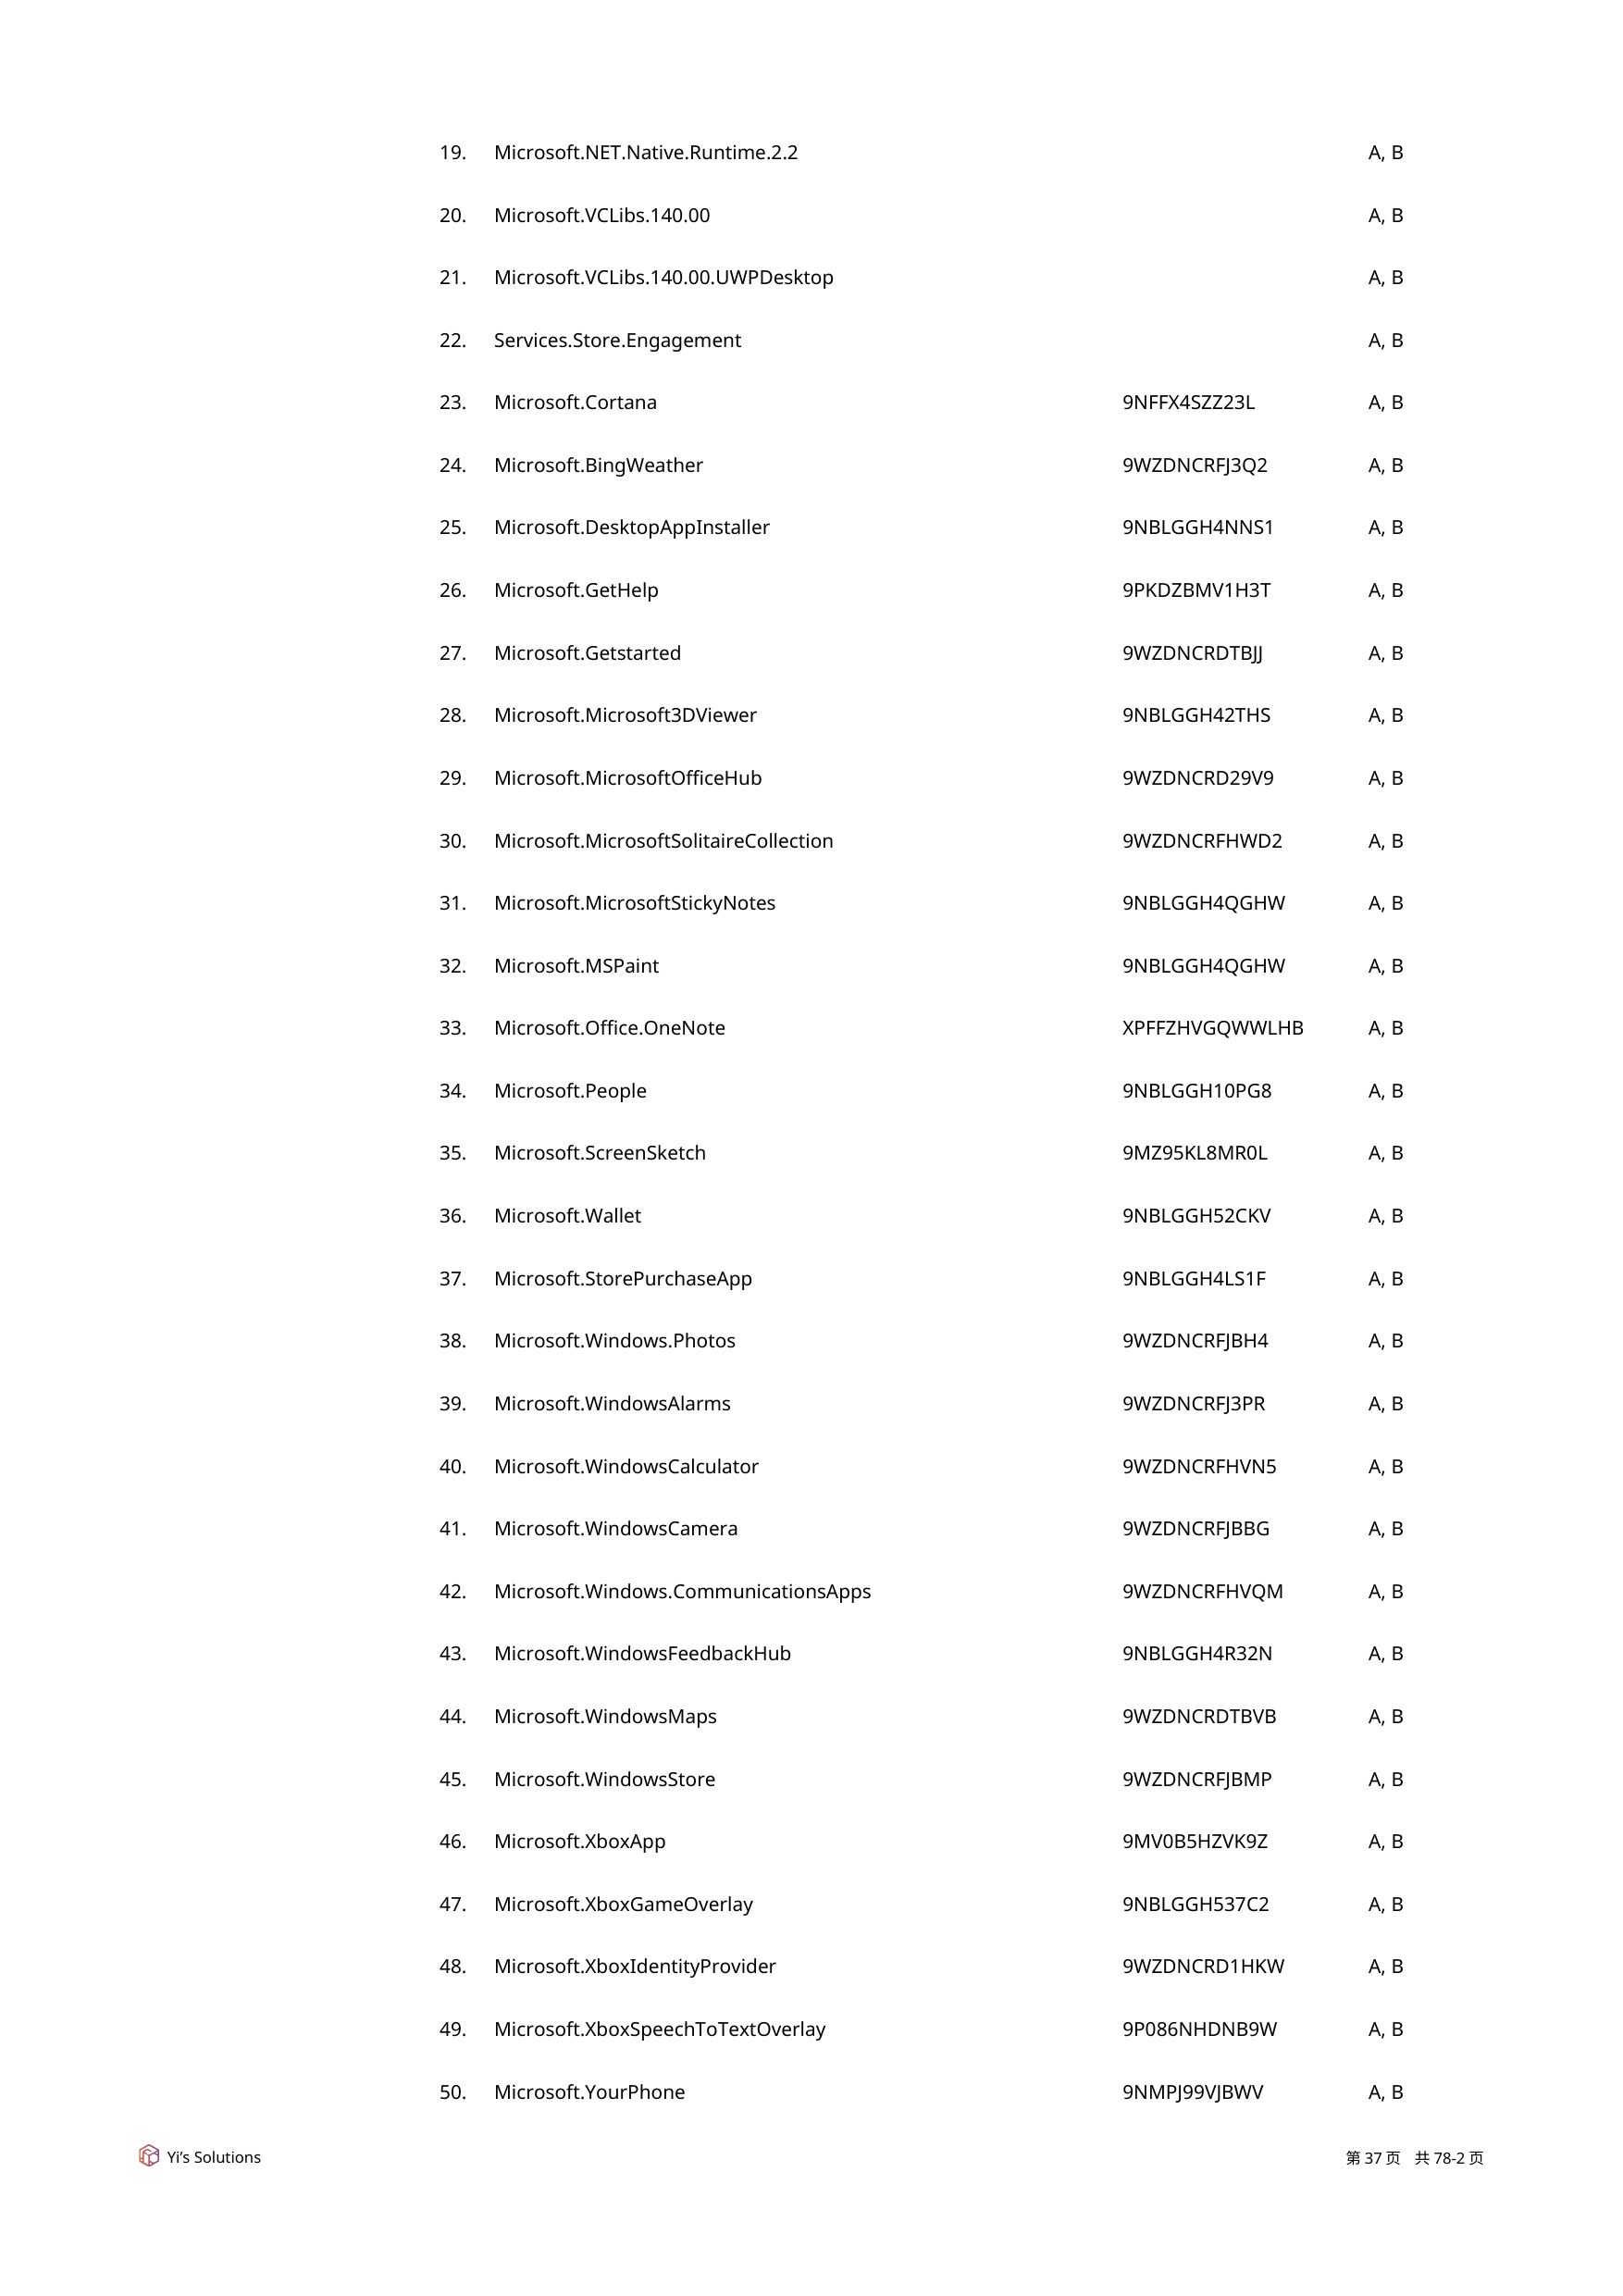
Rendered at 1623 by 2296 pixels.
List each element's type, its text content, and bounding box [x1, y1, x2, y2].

list Microsoft.VCLibs.140.00.UWPDesktop A, B [440, 264, 1484, 291]
list Microsoft.WindowsStore 9WZDNCRFJBMP A, B [440, 1766, 1484, 1792]
list Microsoft.WindowsFeedbackHub 9NBLGGH4R32N A, B [440, 1640, 1484, 1667]
list Microsoft.DesktopAppInstaller 9NBLGGH4NNS1 A, B [440, 515, 1484, 540]
list Microsoft.Office.OneNote XPFFZHVGQWWLHB A, B [440, 1014, 1484, 1041]
list Microsoft.Wallet 9NBLGGH52CKV A, B [440, 1202, 1484, 1229]
list Microsoft.People 9NBLGGH10PG8 A, B [440, 1077, 1484, 1103]
list Microsoft.Microsoft3DViewer 9NBLGGH42THS A, B [440, 701, 1484, 728]
list Microsoft.StorePurchaseApp 9NBLGGH4LS1F A, B [440, 1265, 1484, 1291]
list Microsoft.XboxSpeechToTextOverlay 9P086NHDNB9W A, B [440, 2016, 1484, 2042]
list Microsoft.Windows.Photos 9WZDNCRFJBH4 A, B [440, 1327, 1484, 1354]
list Services.Store.Engagement A, B [440, 327, 1484, 353]
picture [139, 2144, 159, 2166]
list Microsoft.Getstarted 9WZDNCRDTBJJ A, B [440, 639, 1484, 665]
list Microsoft.XboxGameOverlay 9NBLGGH537C2 A, B [440, 1891, 1484, 1917]
list Microsoft.XboxApp 9MV0B5HZVK9Z A, B [440, 1828, 1484, 1855]
list Microsoft.VCLibs.140.00 A, B [440, 202, 1484, 228]
list Microsoft.YourPhone 9NMPJ99VJBWV A, B [440, 2079, 1484, 2104]
list Microsoft.Windows.CommunicationsApps 9WZDNCRFHVQM A, B [440, 1578, 1484, 1604]
list Microsoft.MicrosoftStickyNotes 9NBLGGH4QGHW A, B [440, 889, 1484, 916]
list Microsoft.WindowsMaps 9WZDNCRDTBVB A, B [440, 1703, 1484, 1729]
list Microsoft.BingWeather 9WZDNCRFJ3Q2 A, B [440, 452, 1484, 478]
list Microsoft.MicrosoftOfficeHub 9WZDNCRD29V9 A, B [440, 764, 1484, 790]
list Microsoft.GetHelp 9PKDZBMV1H3T A, B [440, 577, 1484, 603]
list Microsoft.MicrosoftSolitaireCollection 9WZDNCRFHWD2 A, B [440, 827, 1484, 853]
list Microsoft.NET.Native.Runtime.2.2 A, B [440, 139, 1484, 165]
list Microsoft.WindowsAlarms 9WZDNCRFJ3PR A, B [440, 1390, 1484, 1417]
list Microsoft.WindowsCalculator 9WZDNCRFHVN5 A, B [440, 1453, 1484, 1479]
list Microsoft.XboxIdentityProvider 9WZDNCRD1HKW A, B [440, 1954, 1484, 1980]
list Microsoft.ScreenSketch 9MZ95KL8MR0L A, B [440, 1140, 1484, 1166]
list Microsoft.Cortana 9NFFX4SZZ23L A, B [440, 389, 1484, 416]
list Microsoft.MSPaint 9NBLGGH4QGHW A, B [440, 952, 1484, 978]
list Microsoft.WindowsCamera 9WZDNCRFJBBG A, B [440, 1515, 1484, 1542]
